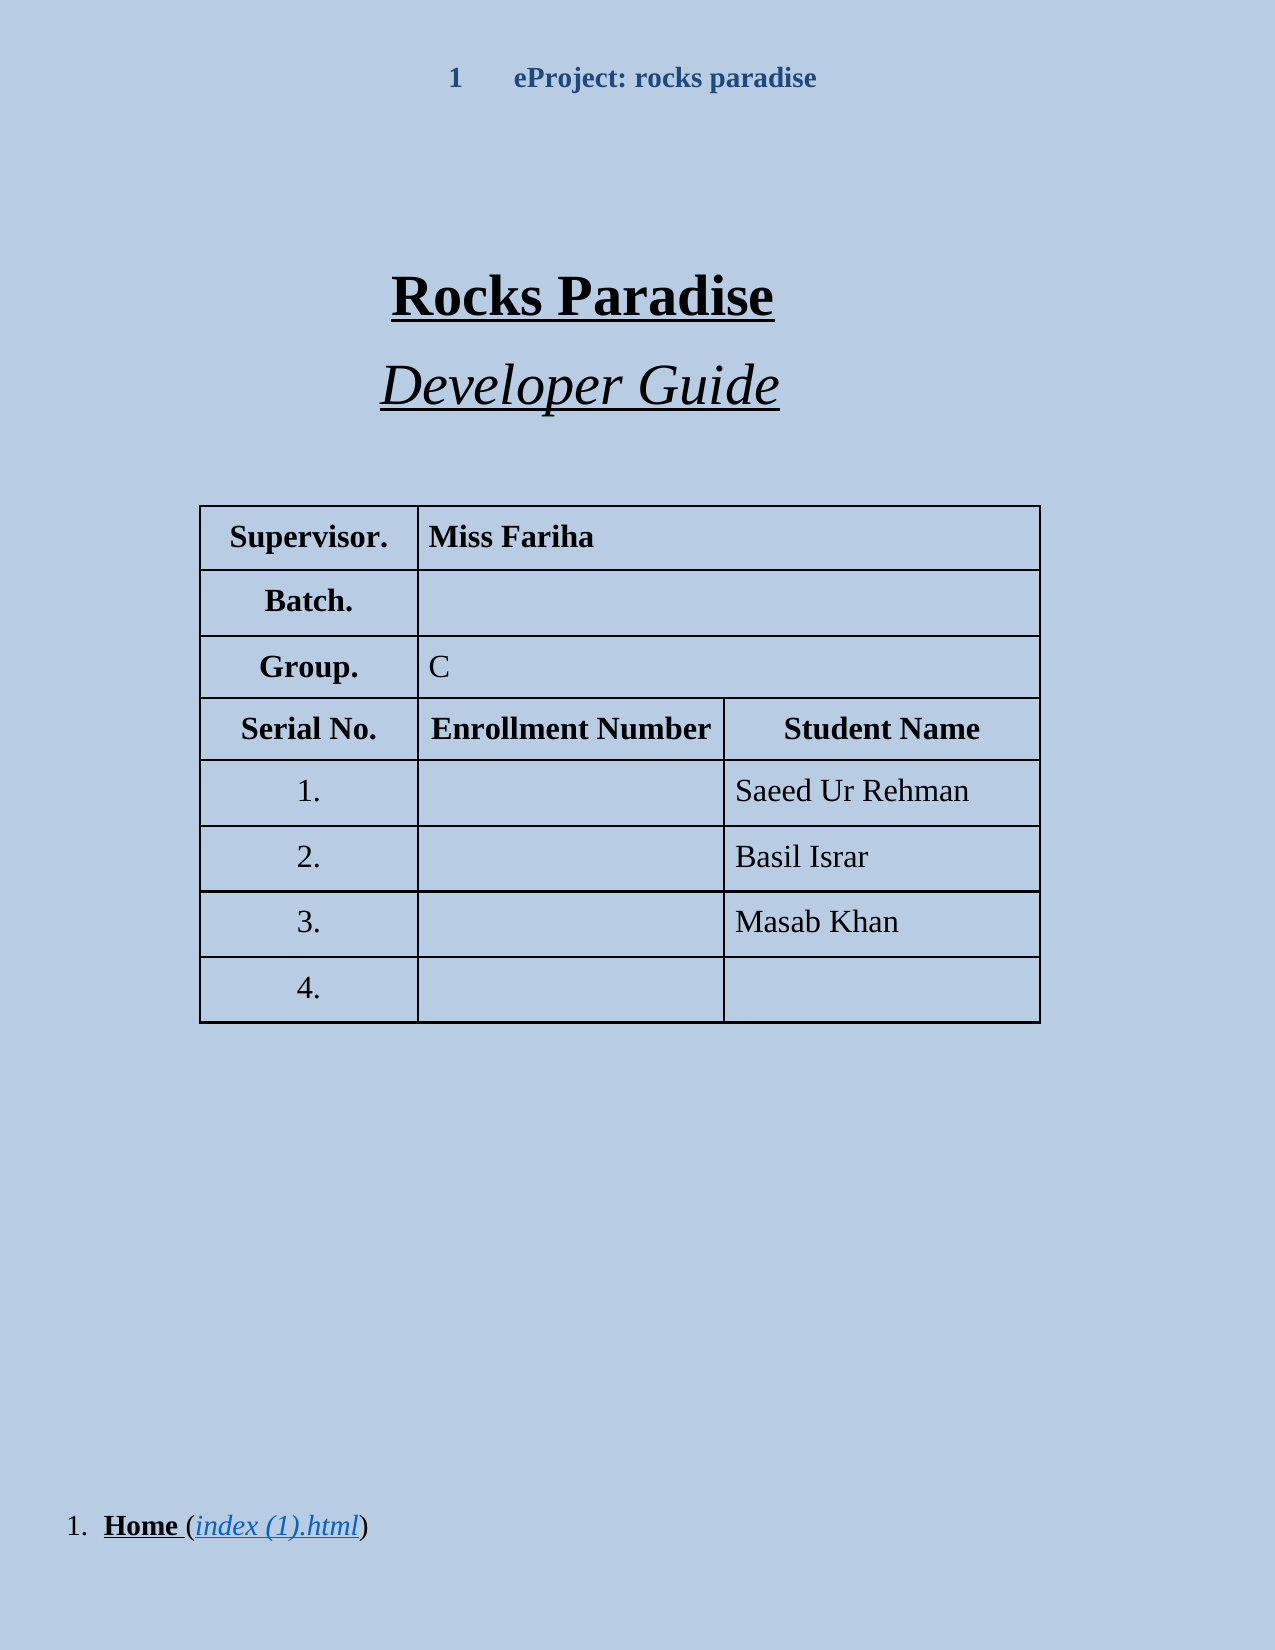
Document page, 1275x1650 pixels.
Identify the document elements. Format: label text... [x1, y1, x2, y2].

table_cell Student Name [725, 699, 1039, 759]
text Rocks Paradise [357, 261, 809, 328]
table_cell 4. [201, 958, 417, 1021]
table_cell Serial No. [201, 699, 417, 759]
table_cell [419, 571, 1039, 634]
table_cell Masab Khan [725, 893, 1039, 956]
table_cell 1. [201, 761, 417, 825]
table_cell 2. [201, 827, 417, 890]
table_cell Batch. [201, 571, 417, 634]
table_header Miss Fariha [419, 507, 1039, 569]
text Developer Guide [357, 350, 809, 417]
table_cell [419, 958, 723, 1021]
table_cell Saeed Ur Rehman [725, 761, 1039, 825]
table_cell Basil Israr [725, 827, 1039, 890]
table_cell Enrollment Number [419, 699, 723, 759]
table_cell [725, 958, 1039, 1021]
table_cell 3. [201, 893, 417, 956]
list Home (index (1).html) [66, 1508, 1208, 1541]
table_cell [419, 827, 723, 890]
table_cell Group. [201, 637, 417, 697]
table_cell [419, 761, 723, 825]
table_cell C [419, 637, 1039, 697]
table_header Supervisor. [201, 507, 417, 569]
table_cell [419, 893, 723, 956]
